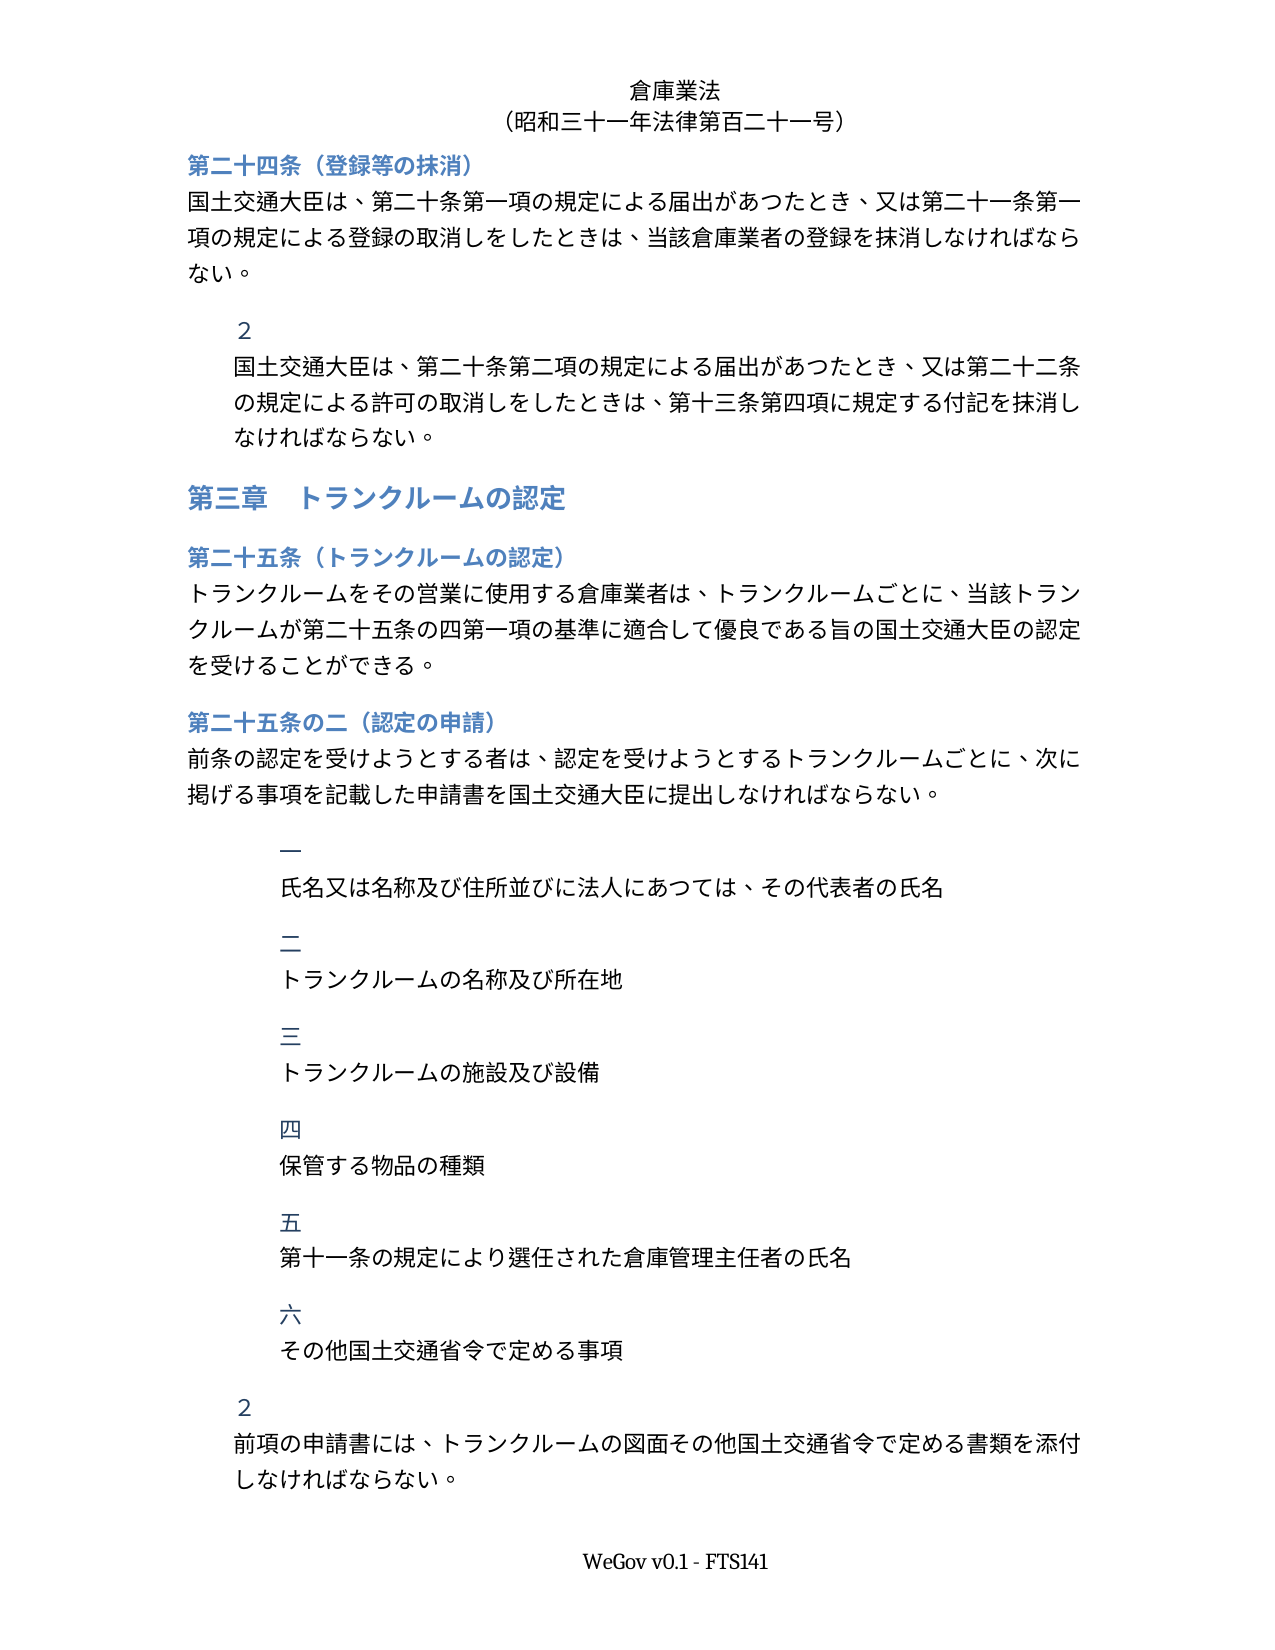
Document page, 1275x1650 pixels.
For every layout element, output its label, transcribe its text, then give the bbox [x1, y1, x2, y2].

text 保管する物品の種類 [279, 1150, 1087, 1181]
text トランクルームの名称及び所在地 [279, 964, 1087, 996]
text トランクルームの施設及び設備 [279, 1057, 1087, 1088]
text その他国土交通省令で定める事項 [279, 1335, 1087, 1366]
subtitle ２ [233, 1392, 1087, 1423]
text 国土交通大臣は、第二十条第一項の規定による届出があつたとき、又は第二十一条第一項の規定による登録の取消しをしたときは、当該倉庫業者の登録を抹消しなければならない。 [187, 186, 1087, 289]
text 氏名又は名称及び住所並びに法人にあつては、その代表者の氏名 [279, 872, 1087, 903]
subtitle ２ [233, 314, 1087, 346]
text 前項の申請書には、トランクルームの図面その他国土交通省令で定める書類を添付しなければならない。 [233, 1428, 1087, 1495]
subtitle 五 [279, 1206, 1087, 1238]
subtitle 第三章 トランクルームの認定 [187, 479, 1087, 516]
subtitle 第二十五条（トランクルームの認定） [187, 542, 1087, 574]
subtitle 二 [279, 928, 1087, 959]
subtitle 第二十五条の二（認定の申請） [187, 707, 1087, 738]
text 第十一条の規定により選任された倉庫管理主任者の氏名 [279, 1242, 1087, 1274]
subtitle 一 [279, 836, 1087, 867]
text 国土交通大臣は、第二十条第二項の規定による届出があつたとき、又は第二十二条の規定による許可の取消しをしたときは、第十三条第四項に規定する付記を抹消しなければならない。 [233, 351, 1087, 454]
subtitle 第二十四条（登録等の抹消） [187, 150, 1087, 181]
subtitle 六 [279, 1299, 1087, 1330]
subtitle 三 [279, 1021, 1087, 1052]
text トランクルームをその営業に使用する倉庫業者は、トランクルームごとに、当該トランクルームが第二十五条の四第一項の基準に適合して優良である旨の国土交通大臣の認定を受けることができる。 [187, 578, 1087, 681]
text 前条の認定を受けようとする者は、認定を受けようとするトランクルームごとに、次に掲げる事項を記載した申請書を国土交通大臣に提出しなければならない。 [187, 743, 1087, 810]
subtitle 四 [279, 1114, 1087, 1145]
